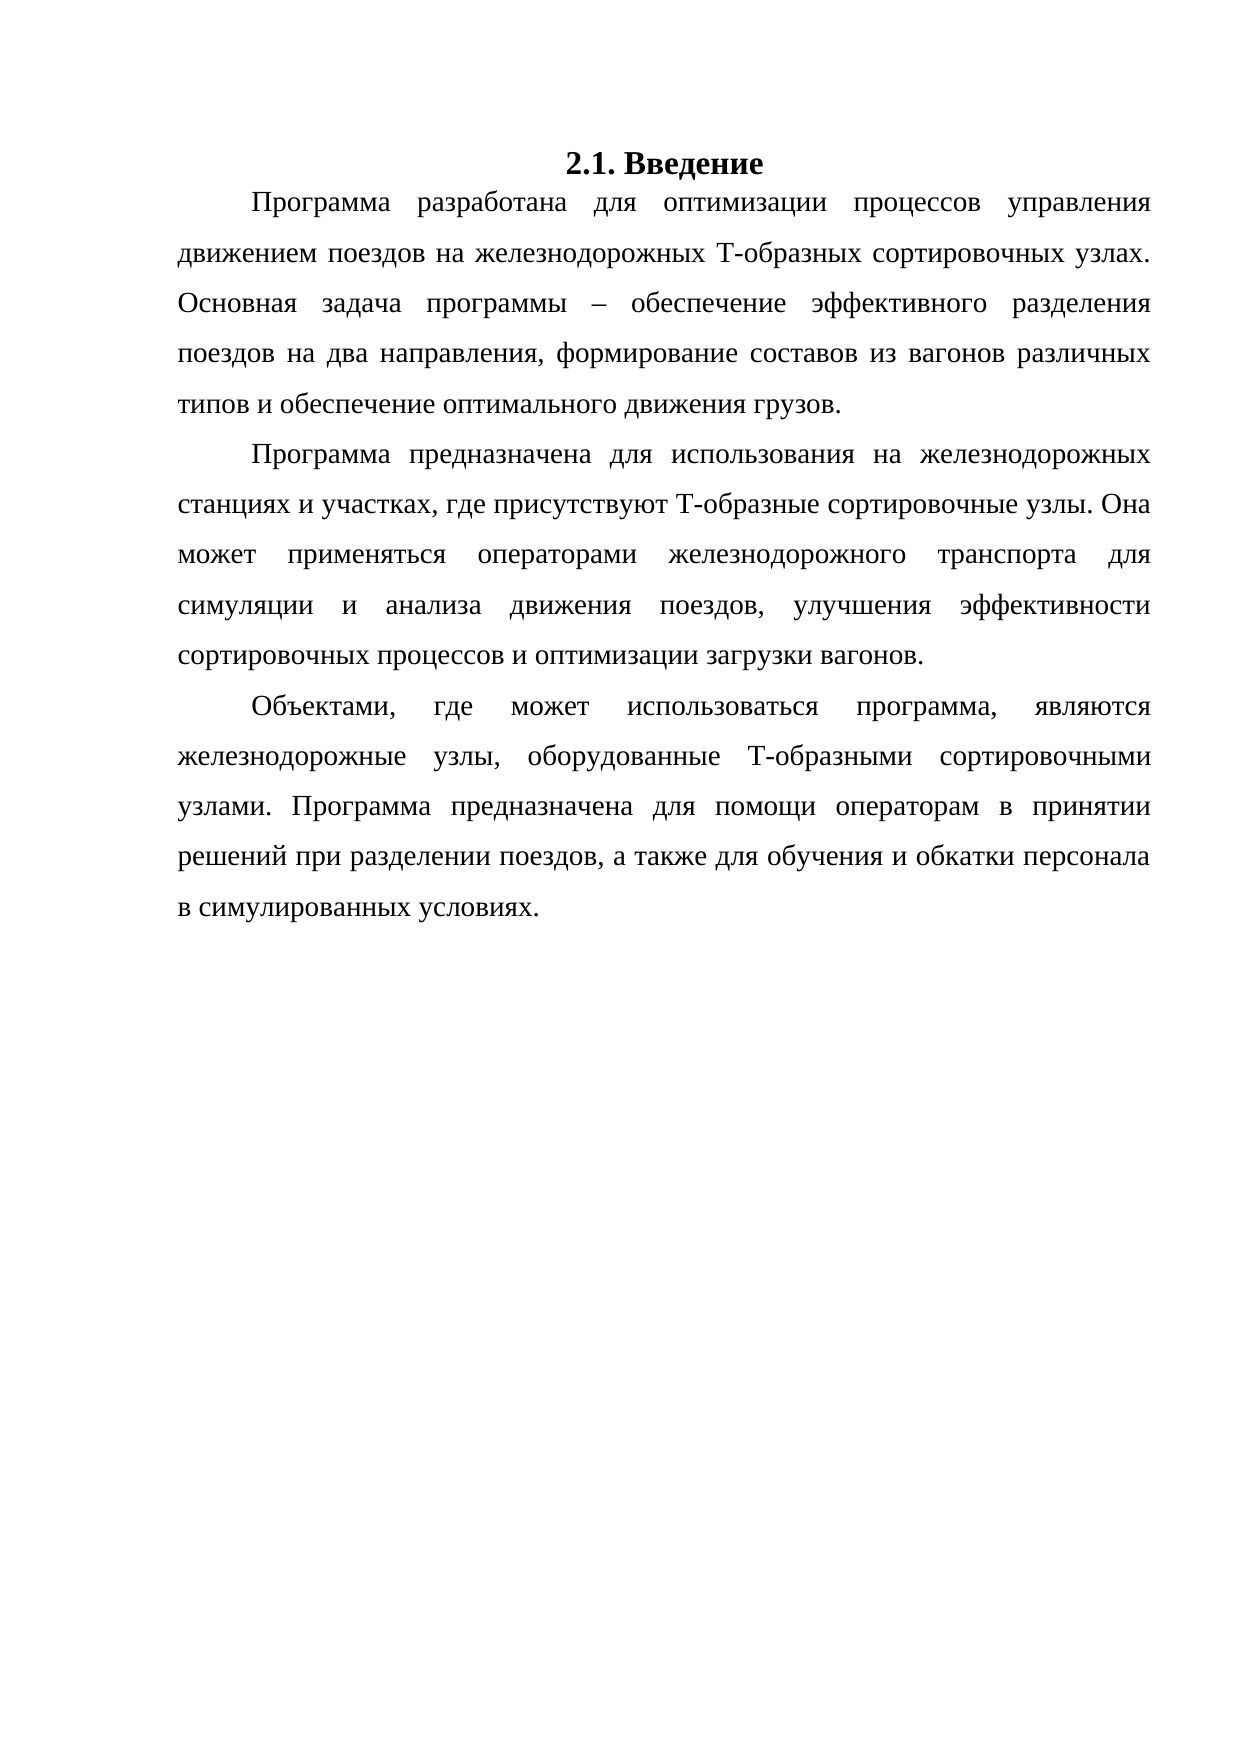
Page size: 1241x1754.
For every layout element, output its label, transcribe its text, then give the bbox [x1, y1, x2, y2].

text Программа предназначена для использования на железнодорожных станциях и участках, где присутствуют Т-образные сортировочные узлы. Она может применяться операторами железнодорожного транспорта для симуляции и анализа движения поездов, улучшения эффективности сортировочных процессов и оптимизации загрузки вагонов. [177, 436, 1152, 671]
text Объектами, где может использоваться программа, являются железнодорожные узлы, оборудованные Т-образными сортировочными узлами. Программа предназначена для помощи операторам в принятии решений при разделении поездов, а также для обучения и обкатки персонала в симулированных условиях. [177, 688, 1152, 922]
text Программа разработана для оптимизации процессов управления движением поездов на железнодорожных Т-образных сортировочных узлах. Основная задача программы – обеспечение эффективного разделения поездов на два направления, формирование составов из вагонов различных типов и обеспечение оптимального движения грузов. [177, 184, 1152, 419]
subtitle 2.1. Введение [177, 143, 1152, 181]
